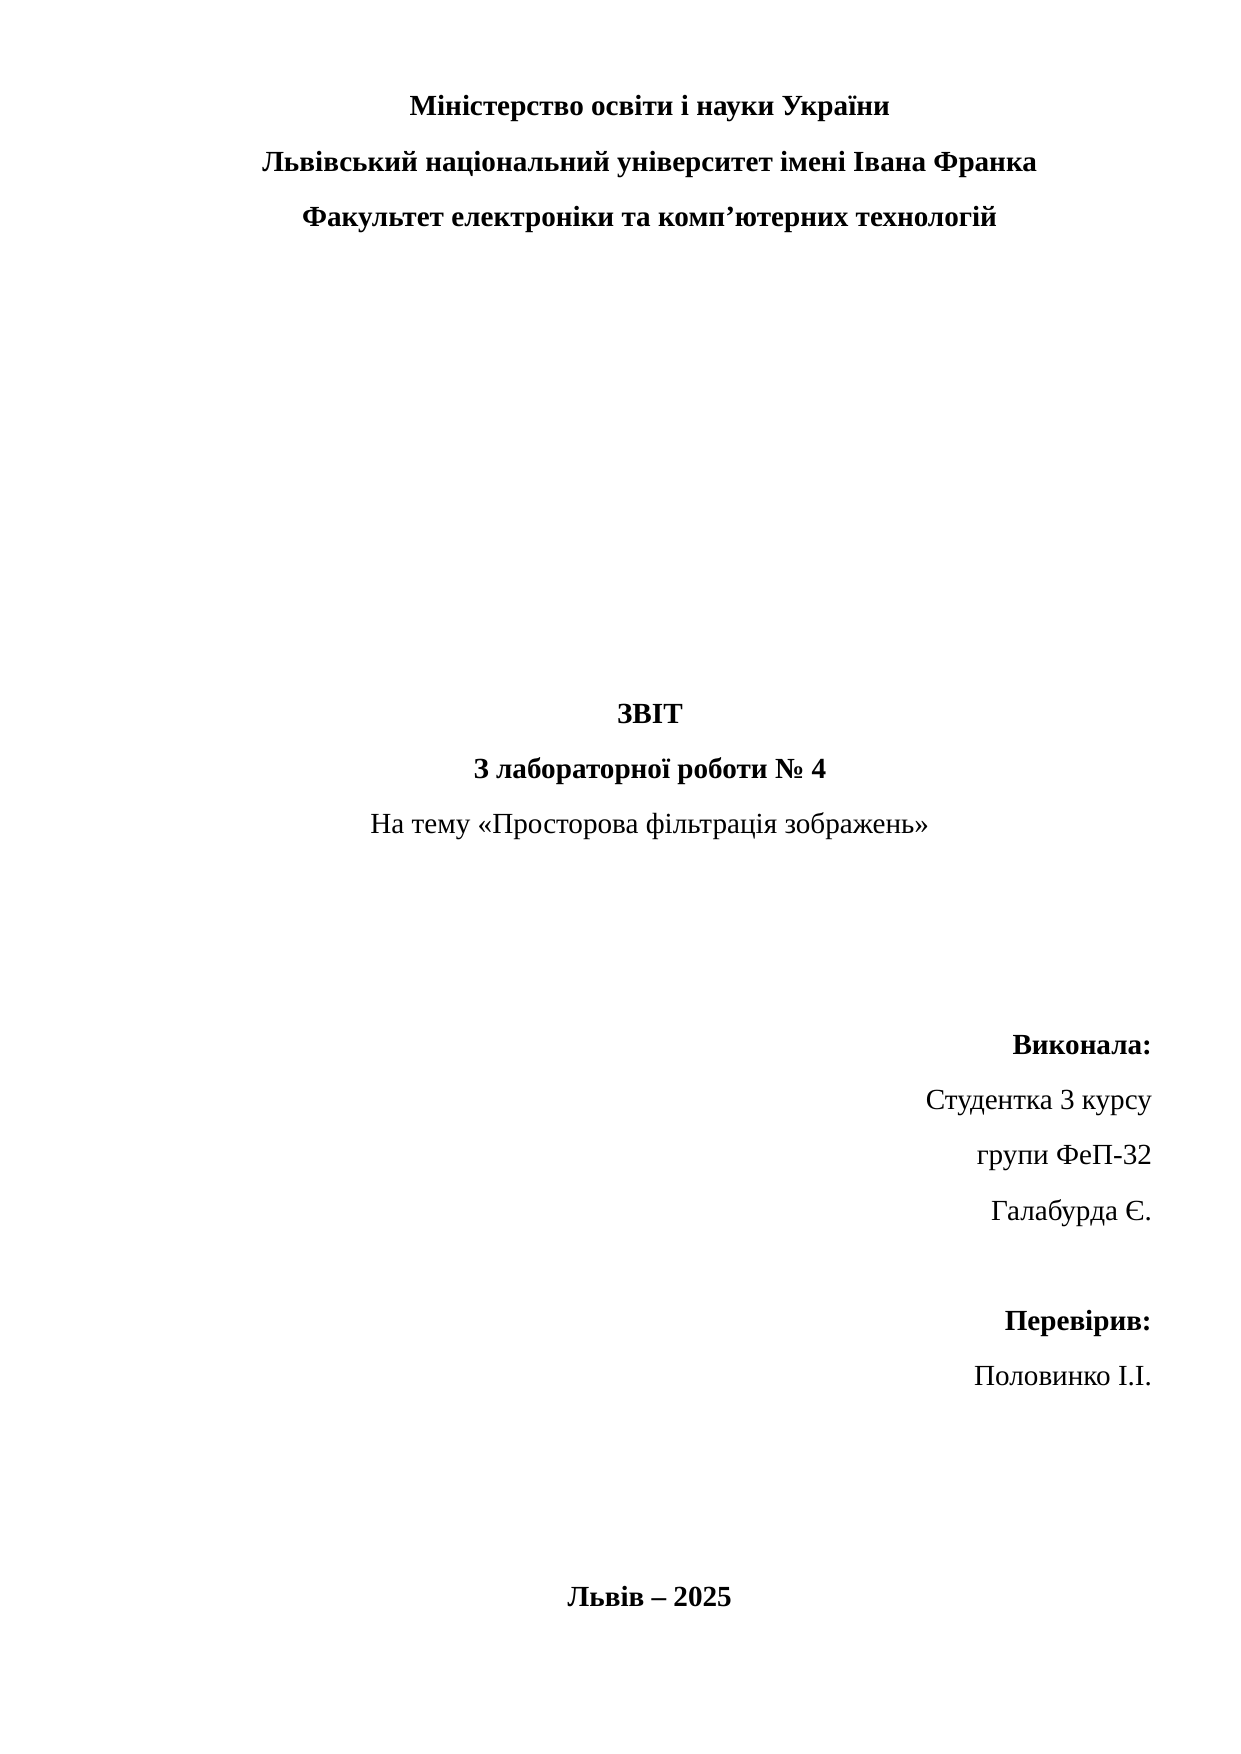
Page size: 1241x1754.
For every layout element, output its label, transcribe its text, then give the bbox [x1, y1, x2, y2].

text Факультет електроніки та комп’ютерних технологій [148, 199, 1152, 232]
text Галабурда Є. [148, 1193, 1152, 1226]
text Половинко І.І. [148, 1358, 1152, 1392]
text ЗВІТ [148, 696, 1152, 729]
text З лабораторної роботи № 4 [148, 751, 1152, 784]
text Виконала: [148, 1027, 1152, 1061]
text Студентка 3 курсу [148, 1082, 1152, 1116]
text Львівський національний університет імені Івана Франка [148, 144, 1152, 177]
text групи ФеП-32 [148, 1137, 1152, 1171]
text Перевірив: [148, 1303, 1152, 1337]
text На тему «Просторова фільтрація зображень» [148, 806, 1152, 840]
text Львів – 2025 [148, 1579, 1152, 1613]
text Міністерство освіти і науки України [148, 88, 1152, 122]
